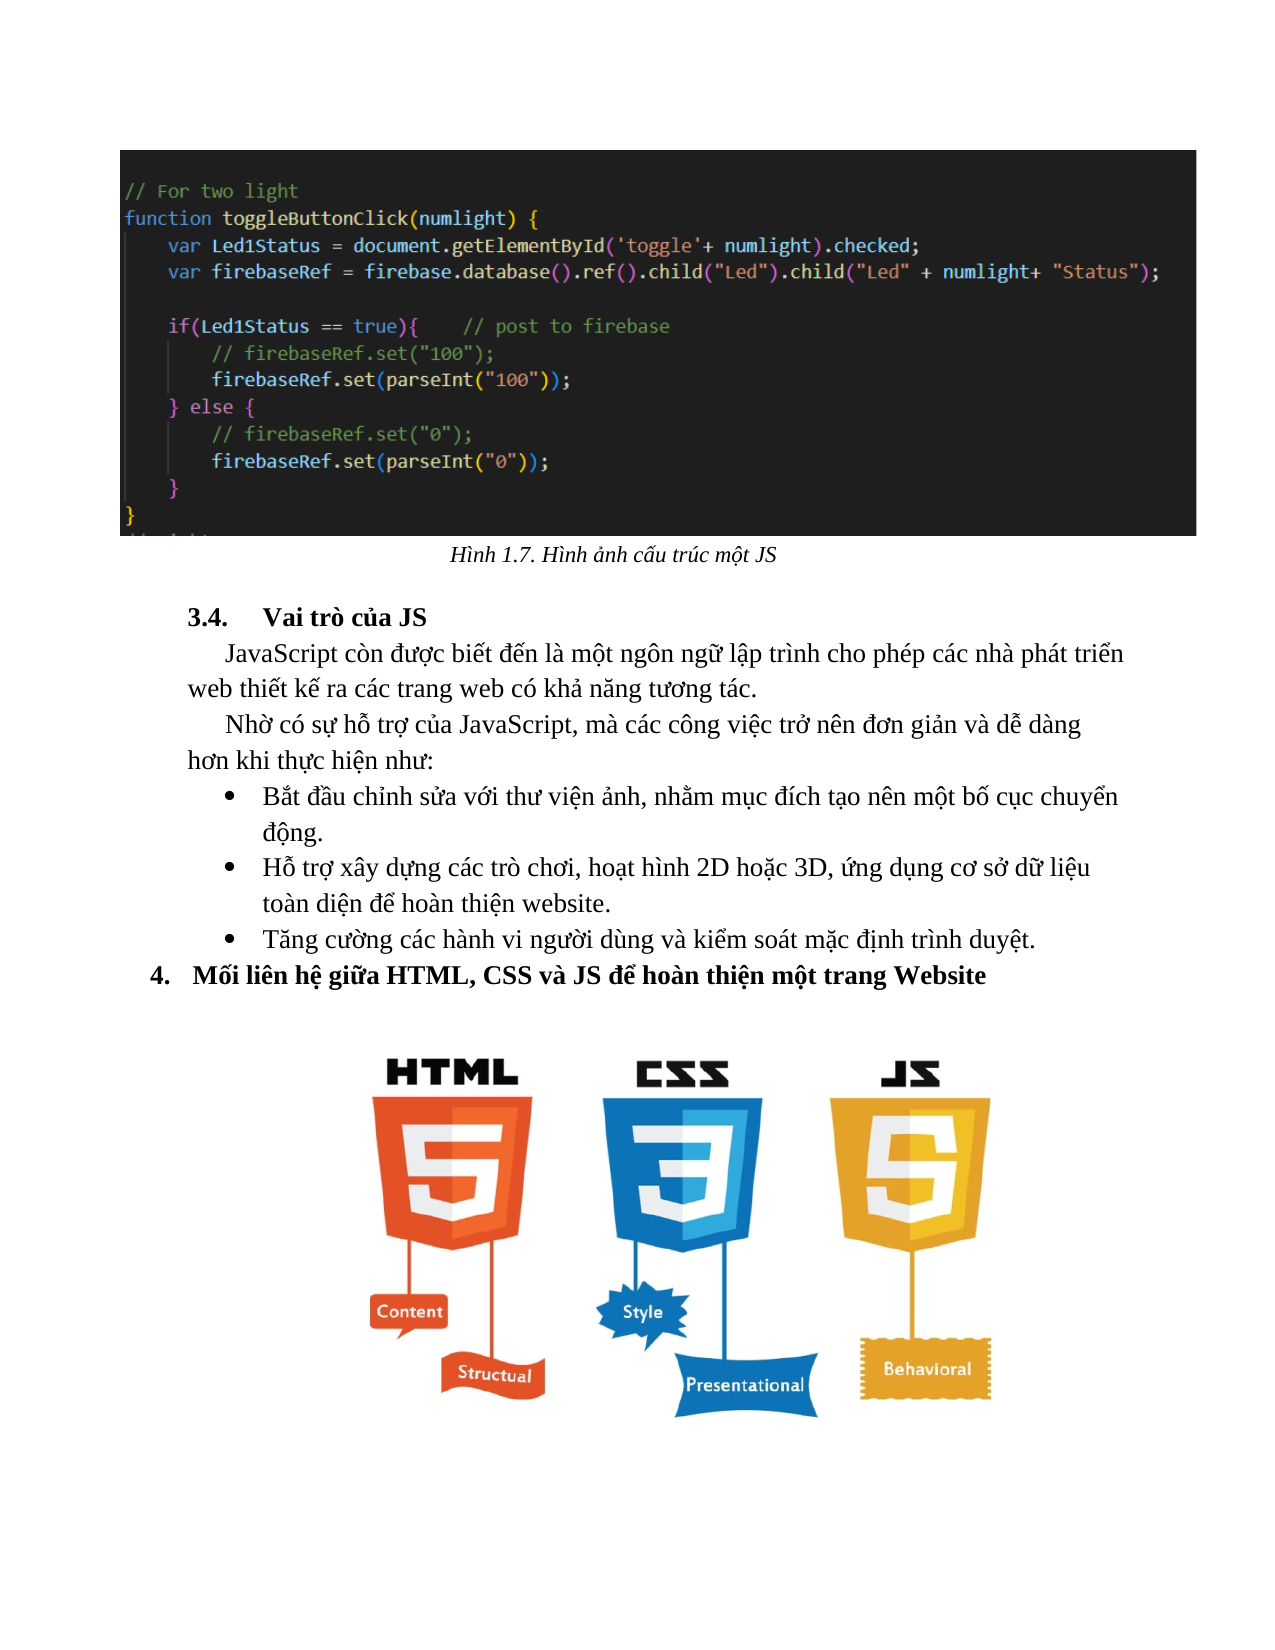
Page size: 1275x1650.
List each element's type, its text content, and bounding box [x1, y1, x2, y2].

text JavaScript còn được biết đến là một ngôn ngữ lập trình cho phép các nhà phát triển web thiết kế ra các trang web có khả năng tương tác. [187, 637, 1125, 704]
picture [120, 150, 1197, 536]
list Hình 1.7. Hình ảnh cấu trúc một JS [300, 541, 1125, 567]
list Hỗ trợ xây dựng các trò chơi, hoạt hình 2D hoặc 3D, ứng dụng cơ sở dữ liệu toàn diện để hoàn thiện website. [225, 851, 1125, 918]
list Vai trò của JS [187, 601, 1125, 632]
list Tăng cường các hành vi người dùng và kiểm soát mặc định trình duyệt. [225, 923, 1125, 954]
list Bắt đầu chỉnh sửa với thư viện ảnh, nhằm mục đích tạo nên một bố cục chuyển động. [225, 780, 1125, 847]
text Nhờ có sự hỗ trợ của JavaScript, mà các công việc trở nên đơn giản và dễ dàng hơn khi thực hiện như: [187, 708, 1125, 775]
list Mối liên hệ giữa HTML, CSS và JS để hoàn thiện một trang Website [150, 959, 1125, 990]
picture [310, 1030, 1023, 1433]
